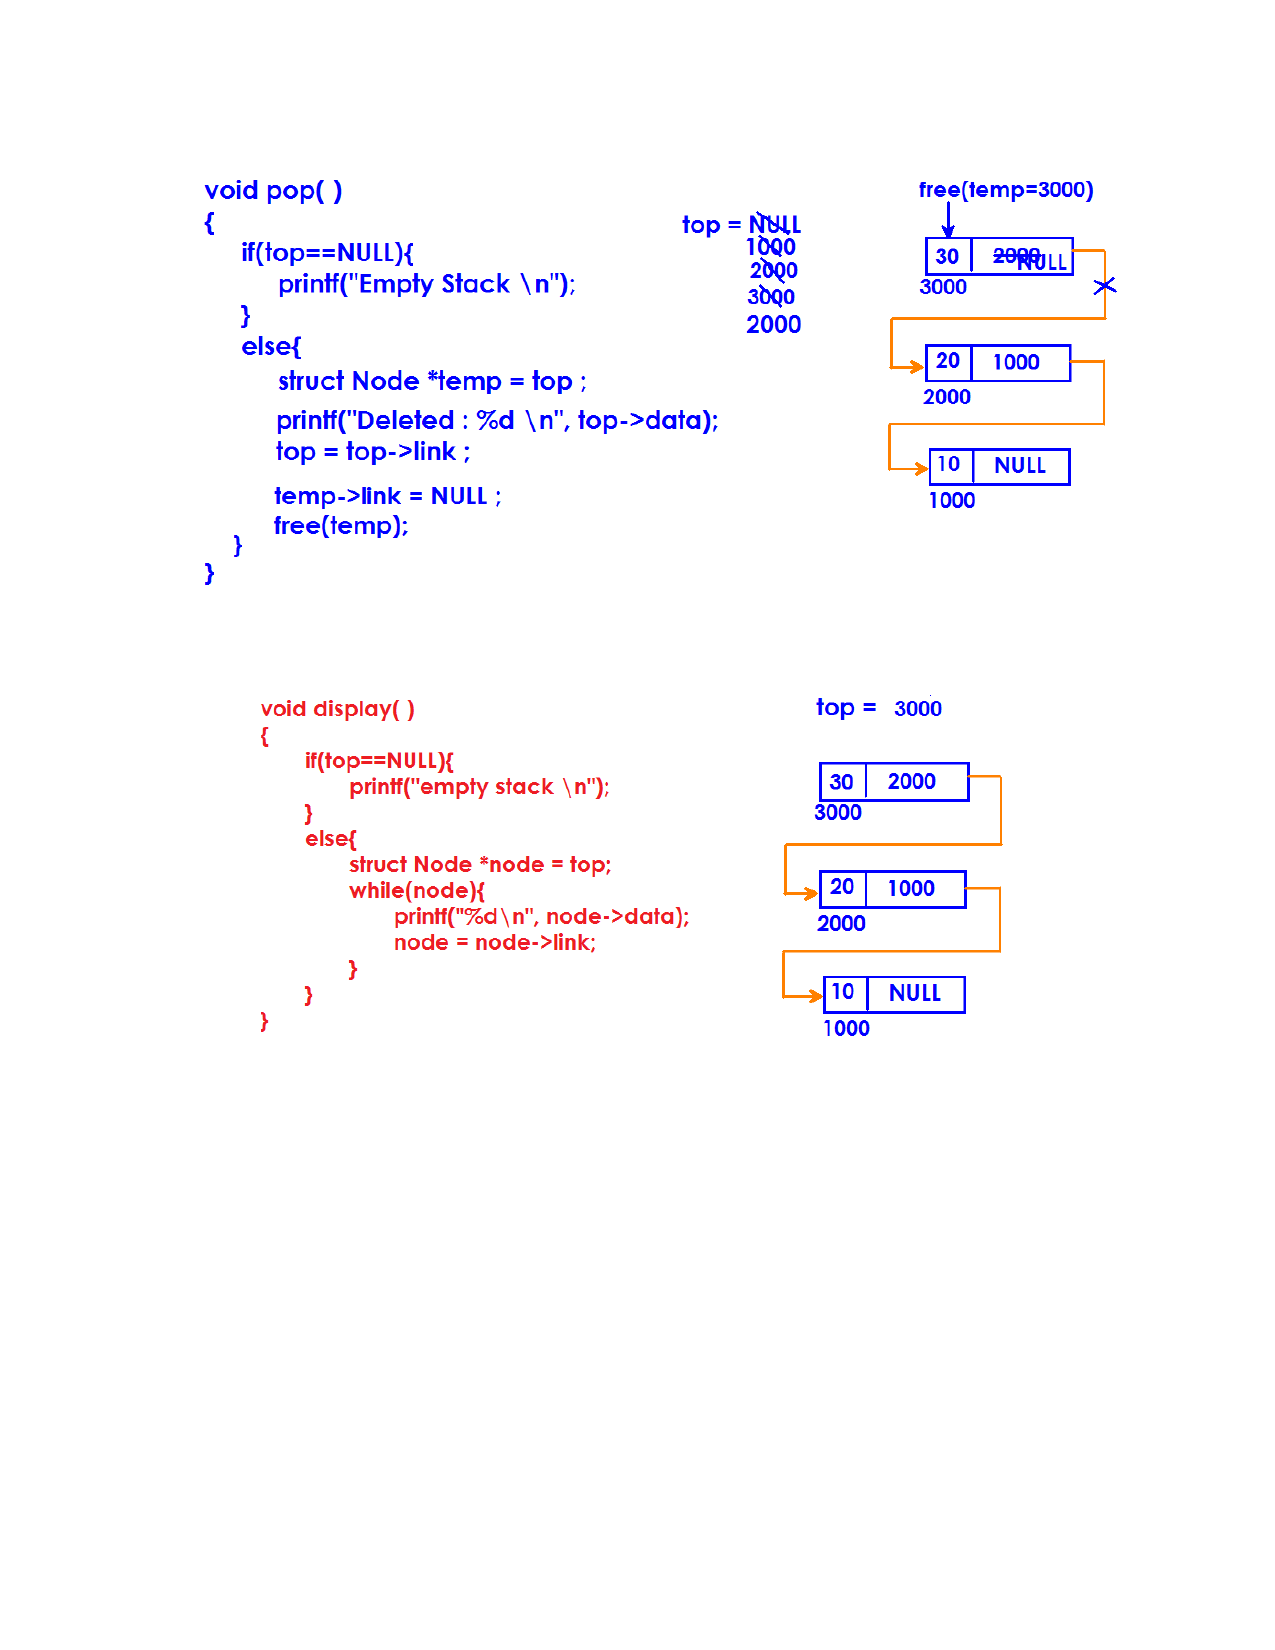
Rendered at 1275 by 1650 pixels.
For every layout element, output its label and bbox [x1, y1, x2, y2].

picture [213, 665, 1062, 1090]
picture [150, 150, 1125, 590]
